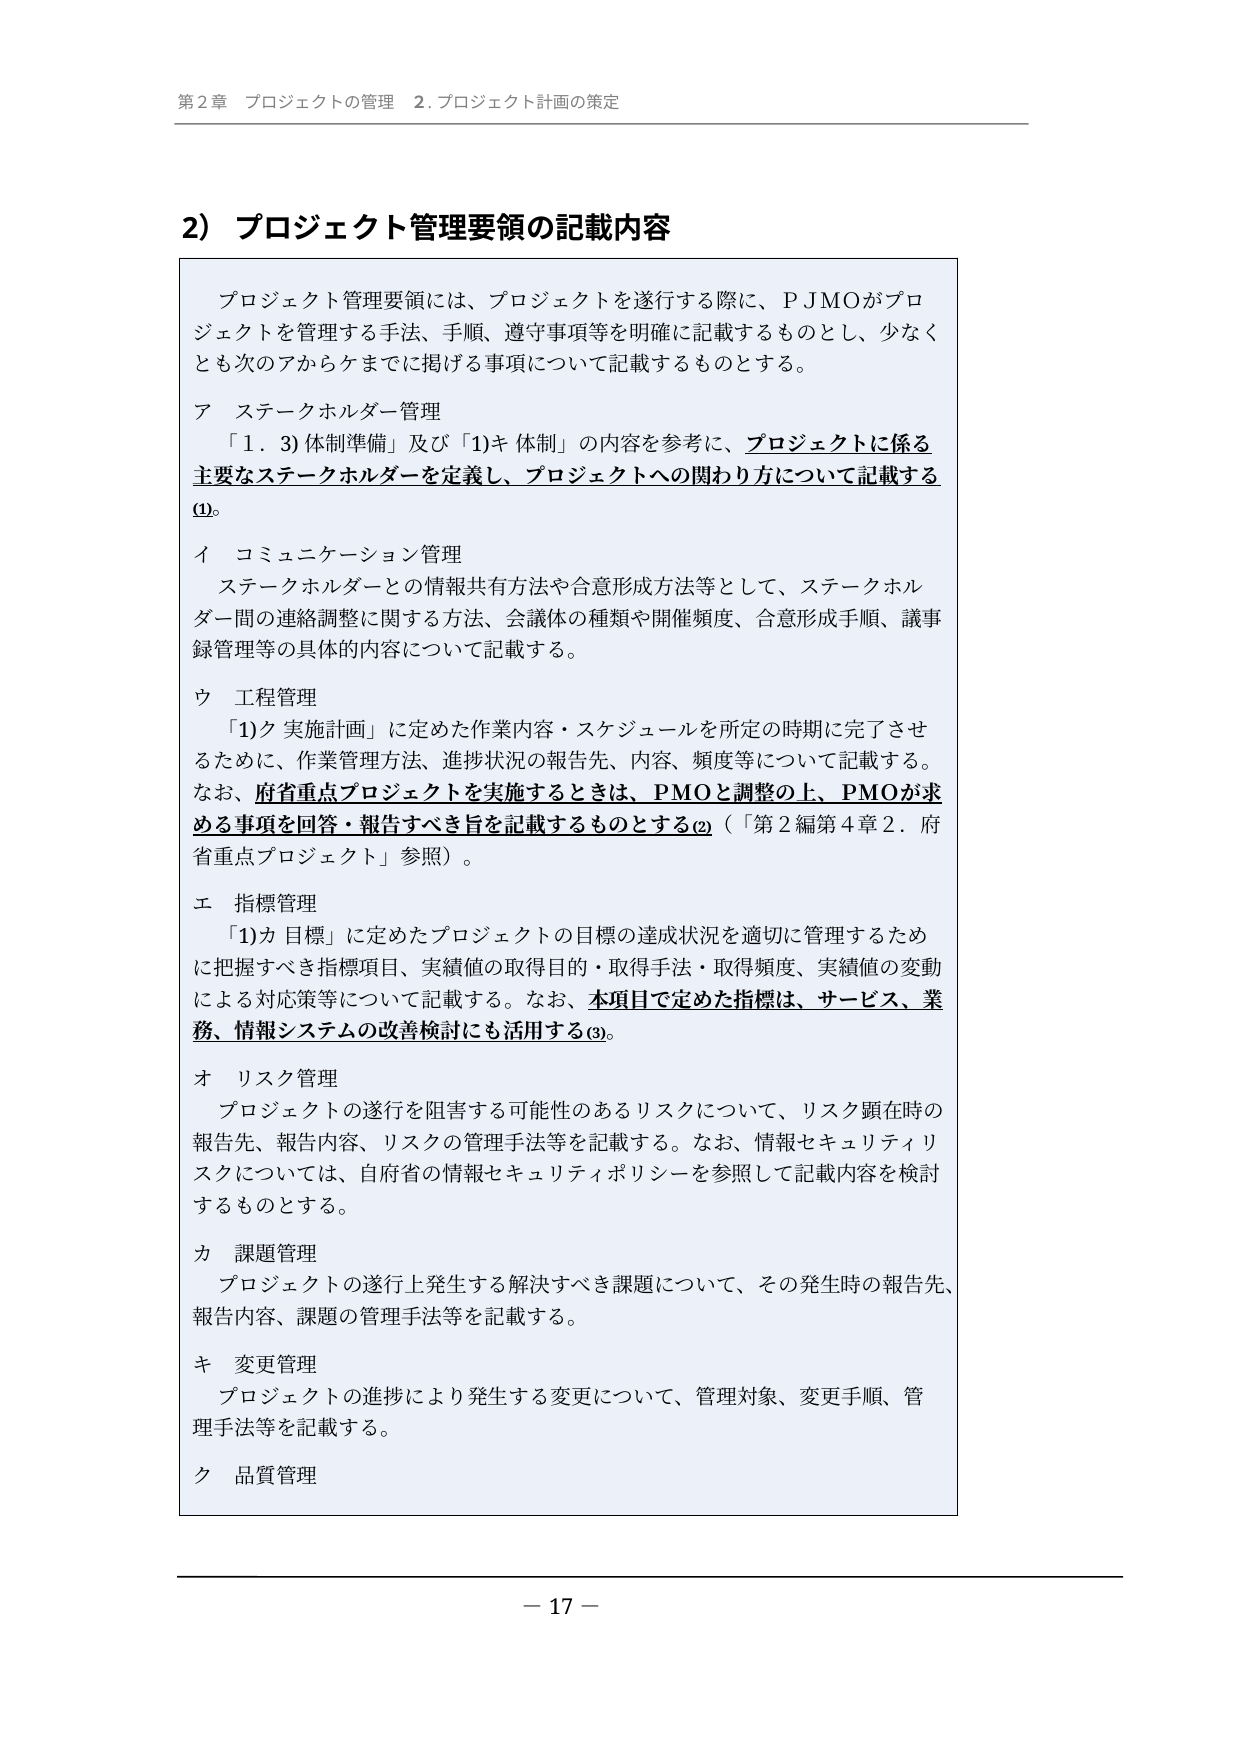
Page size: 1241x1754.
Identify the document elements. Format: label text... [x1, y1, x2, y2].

text プロジェクトの遂行を阻害する可能性のあるリスクについて、リスク顕在時の報告先、報告内容、リスクの管理手法等を記載する。なお、情報セキュリティリスクについては、自府省の情報セキュリティポリシーを参照して記載内容を検討するものとする。 [180, 1067, 957, 1210]
text プロジェクトの進捗により発生する変更について、管理対象、変更手順、管理手法等を記載する。 [180, 1353, 957, 1432]
text 「1)ク 実施計画」に定めた作業内容・スケジュールを所定の時期に完了させるために、作業管理方法、進捗状況の報告先、内容、頻度等について記載する。なお、府省重点プロジェクトを実施するときは、ＰＭＯと調整の上、ＰＭＯが求める事項を回答・報告すべき旨を記載するものとする(2)（「第２編第４章２．府省重点プロジェクト」参照）。 [180, 686, 957, 861]
subtitle プロジェクト管理要領の記載内容 [182, 194, 945, 257]
text プロジェクト管理要領には、プロジェクトを遂行する際に、ＰＪＭＯがプロジェクトを管理する手法、手順、遵守事項等を明確に記載するものとし、少なくとも次のアからケまでに掲げる事項について記載するものとする。 [180, 259, 957, 368]
text 「１．3) 体制準備」及び「1)キ 体制」の内容を参考に、プロジェクトに係る主要なステークホルダーを定義し、プロジェクトへの関わり方について記載する(1)。 [180, 400, 957, 511]
text ク 品質管理 [180, 1432, 957, 1515]
text キ 変更管理 [180, 1321, 957, 1353]
text オ リスク管理 [180, 1036, 957, 1067]
text プロジェクトの遂行上発生する解決すべき課題について、その発生時の報告先、報告内容、課題の管理手法等を記載する。 [180, 1242, 957, 1321]
text ア ステークホルダー管理 [180, 368, 957, 400]
text エ 指標管理 [180, 861, 957, 893]
text カ 課題管理 [180, 1210, 957, 1242]
text ウ 工程管理 [180, 654, 957, 686]
text 「1)カ 目標」に定めたプロジェクトの目標の達成状況を適切に管理するために把握すべき指標項目、実績値の取得目的・取得手法・取得頻度、実績値の変動による対応策等について記載する。なお、本項目で定めた指標は、サービス、業務、情報システムの改善検討にも活用する(3)。 [180, 893, 957, 1036]
text ステークホルダーとの情報共有方法や合意形成方法等として、ステークホルダー間の連絡調整に関する方法、会議体の種類や開催頻度、合意形成手順、議事録管理等の具体的内容について記載する。 [180, 543, 957, 654]
text イ コミュニケーション管理 [180, 511, 957, 543]
